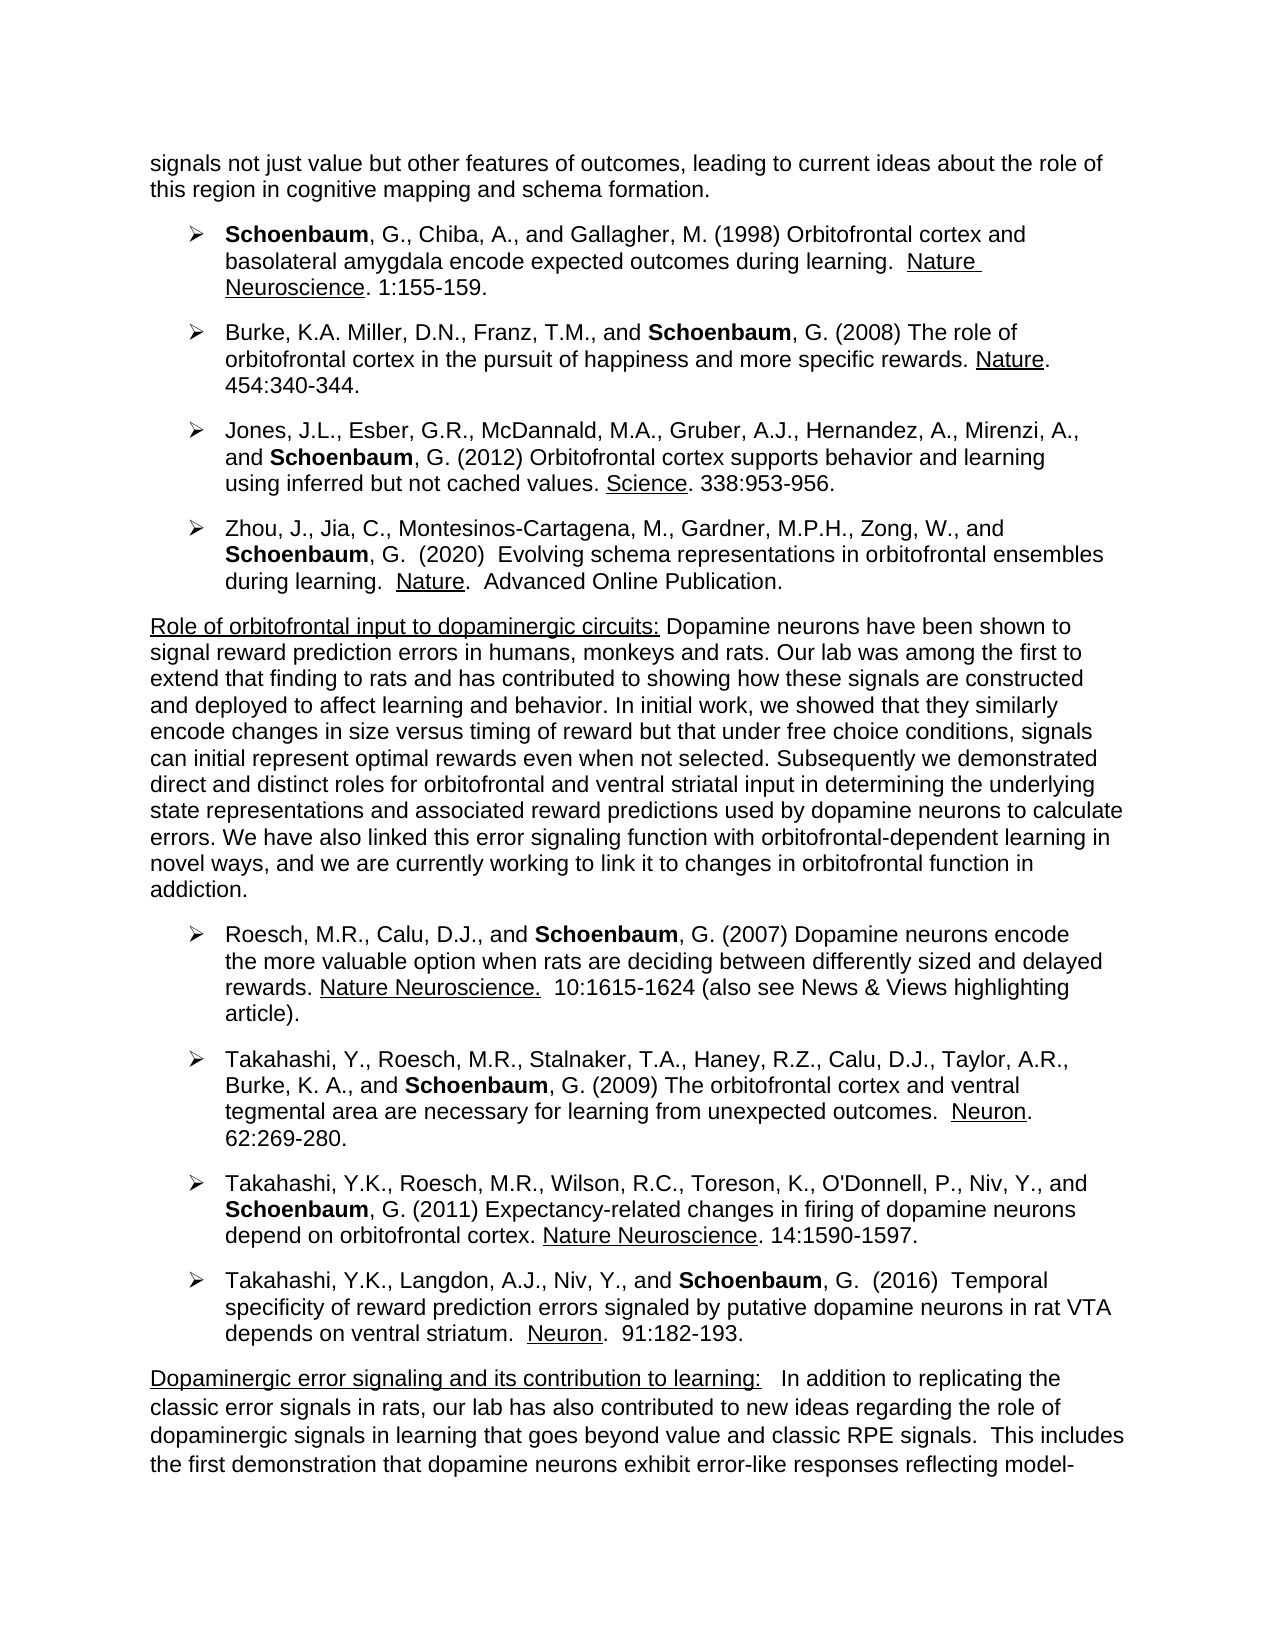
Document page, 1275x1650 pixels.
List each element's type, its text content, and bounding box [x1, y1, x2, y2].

list Roesch, M.R., Calu, D.J., and Schoenbaum, G. (2007) Dopamine neurons encode the more valuable option when rats are deciding between differently sized and delayed rewards. Nature Neuroscience. 10:1615-1624 (also see News & Views highlighting article). [187, 921, 1106, 1027]
list Takahashi, Y., Roesch, M.R., Stalnaker, T.A., Haney, R.Z., Calu, D.J., Taylor, A.R., Burke, K. A., and Schoenbaum, G. (2009) The orbitofrontal cortex and ventral tegmental area are necessary for learning from unexpected outcomes. Neuron. 62:269-280. [187, 1046, 1106, 1151]
list Takahashi, Y.K., Langdon, A.J., Niv, Y., and Schoenbaum, G. (2016) Temporal specificity of reward prediction errors signaled by putative dopamine neurons in rat VTA depends on ventral striatum. Neuron. 91:182-193. [187, 1267, 1125, 1347]
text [150, 1365, 1125, 1477]
list Zhou, J., Jia, C., Montesinos-Cartagena, M., Gardner, M.P.H., Zong, W., and Schoenbaum, G. (2020) Evolving schema representations in orbitofrontal ensembles during learning. Nature. Advanced Online Publication. [187, 515, 1106, 594]
list Schoenbaum, G., Chiba, A., and Gallagher, M. (1998) Orbitofrontal cortex and basolateral amygdala encode expected outcomes during learning. Nature Neuroscience. 1:155-159. [187, 221, 1106, 301]
list Jones, J.L., Esber, G.R., McDannald, M.A., Gruber, A.J., Hernandez, A., Mirenzi, A., and Schoenbaum, G. (2012) Orbitofrontal cortex supports behavior and learning using inferred but not cached values. Science. 338:953-956. [187, 417, 1106, 496]
list Burke, K.A. Miller, D.N., Franz, T.M., and Schoenbaum, G. (2008) The role of orbitofrontal cortex in the pursuit of happiness and more specific rewards. Nature. 454:340-344. [187, 319, 1106, 398]
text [150, 150, 1125, 203]
list Takahashi, Y.K., Roesch, M.R., Wilson, R.C., Toreson, K., O'Donnell, P., Niv, Y., and Schoenbaum, G. (2011) Expectancy-related changes in firing of dopamine neurons depend on orbitofrontal cortex. Nature Neuroscience. 14:1590-1597. [187, 1170, 1125, 1249]
text Role of orbitofrontal input to dopaminergic circuits: Dopamine neurons have been shown to signal reward prediction errors in humans, monkeys and rats. Our lab was among the first to extend that finding to rats and has contributed to showing how these signals are constructed and deployed to affect learning and behavior. In initial work, we showed that they similarly encode changes in size versus timing of reward but that under free choice conditions, signals can initial represent optimal rewards even when not selected. Subsequently we demonstrated direct and distinct roles for orbitofrontal and ventral striatal input in determining the underlying state representations and associated reward predictions used by dopamine neurons to calculate errors. We have also linked this error signaling function with orbitofrontal-dependent learning in novel ways, and we are currently working to link it to changes in orbitofrontal function in addiction. [150, 613, 1125, 903]
